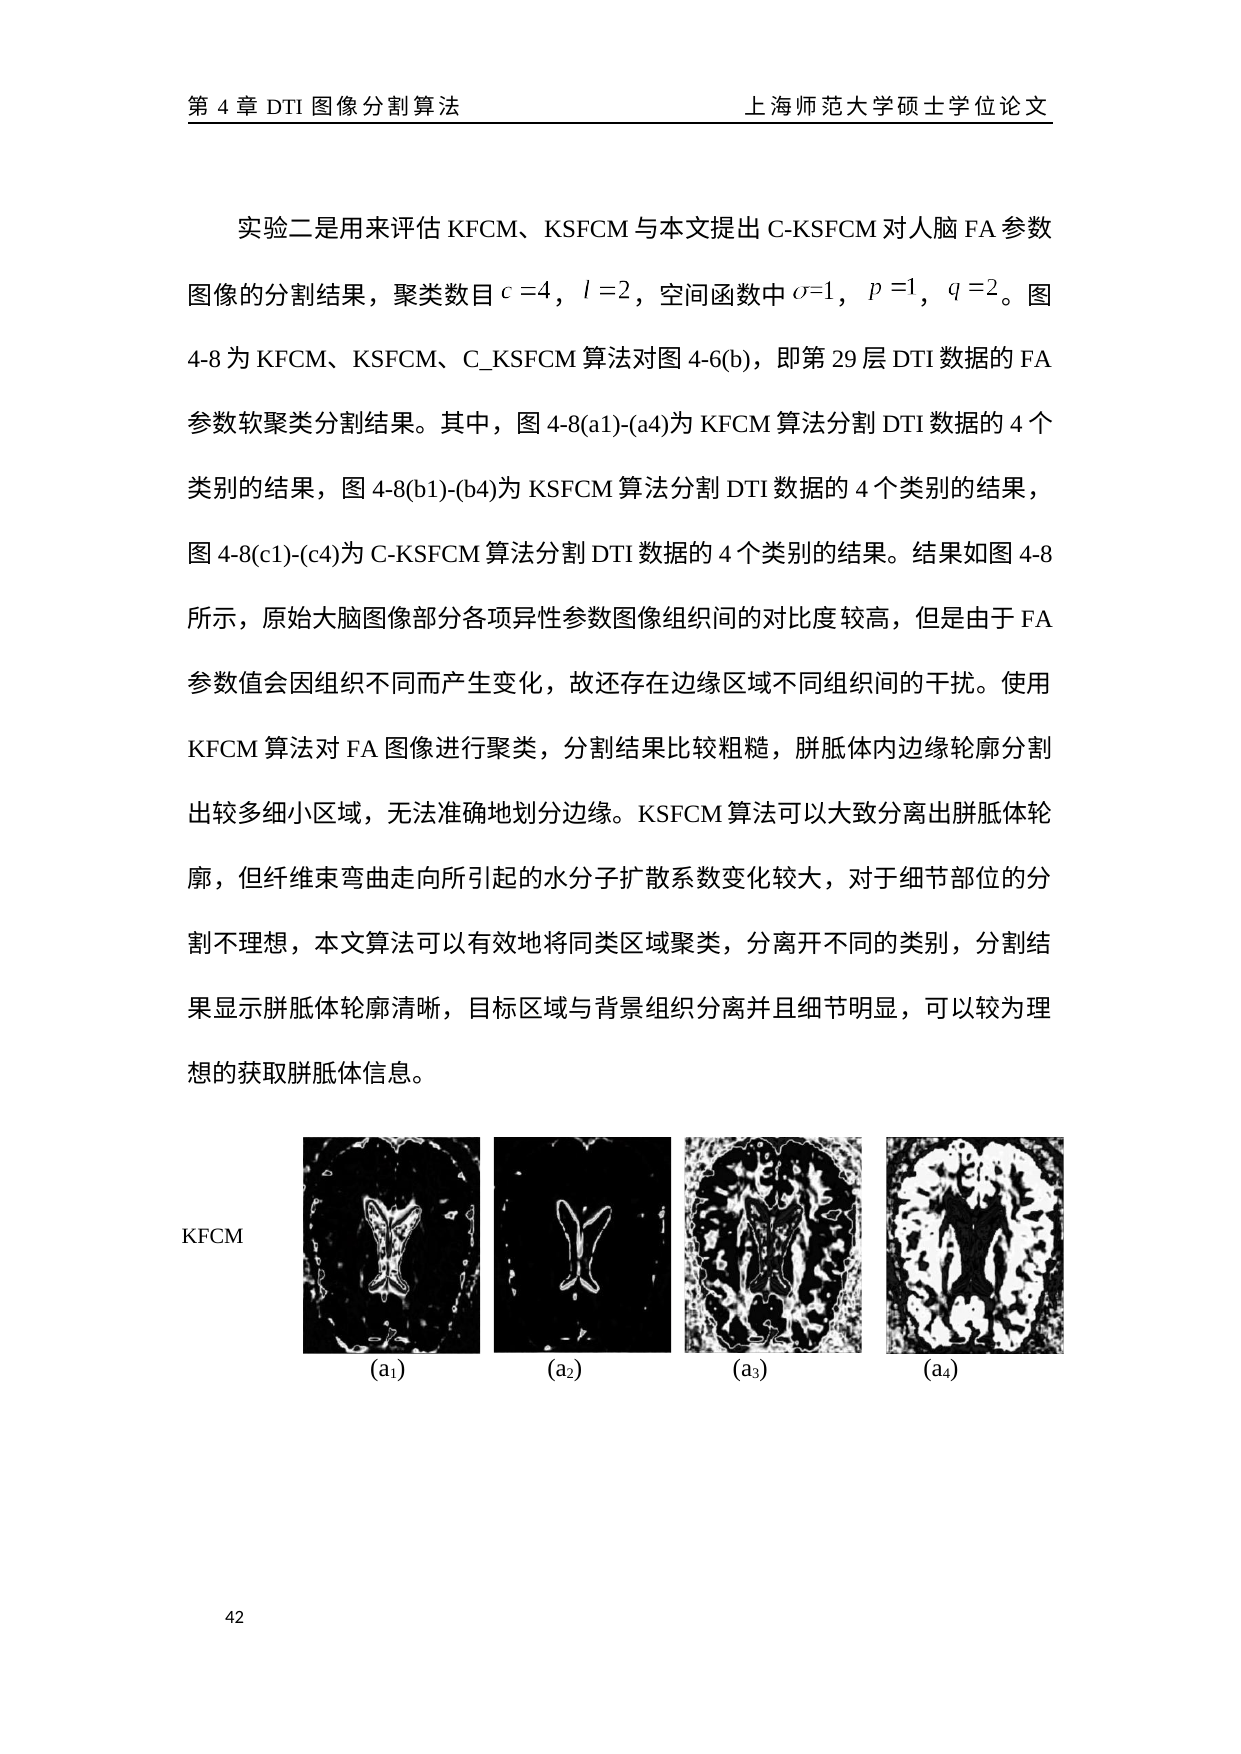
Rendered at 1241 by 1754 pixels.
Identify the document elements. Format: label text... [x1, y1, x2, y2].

picture [684, 1137, 862, 1353]
table_header (a3) [671, 1137, 862, 1382]
table_header (a1) [296, 1137, 486, 1382]
table_header (a2) [486, 1137, 671, 1382]
table_header (a4) [862, 1137, 1064, 1382]
picture [303, 1137, 481, 1354]
text 实验二是用来评估KFCM、KSFCM与本文提出C-KSFCM对人脑FA参数图像的分割结果，聚类数目，，空间函数中，，。图4-8为KFCM、KSFCM、C_KSFCM算法对图4-6(b)，即第29层DTI数据的FA参数软聚类分割结果。其中，图4-8(a1)-(a4)为KFCM算法分割DTI数据的4个类别的结果，图4-8(b1)-(b4)为KSFCM算法分割DTI数据的4个类别的结果，图4-8(c1)-(c4)为C-KSFCM算法分割DTI数据的4个类别的结果。结果如图4-8所示，原始大脑图像部分各项异性参数图像组织间的对比度较高，但是由于FA参数值会因组织不同而产生变化，故还存在边缘区域不同组织间的干扰。使用KFCM算法对FA图像进行聚类，分割结果比较粗糙，胼胝体内边缘轮廓分割出较多细小区域，无法准确地划分边缘。KSFCM算法可以大致分离出胼胝体轮廓，但纤维束弯曲走向所引起的水分子扩散系数变化较大，对于细节部位的分割不理想，本文算法可以有效地将同类区域聚类，分离开不同的类别，分割结果显示胼胝体轮廓清晰，目标区域与背景组织分离并且细节明显，可以较为理想的获取胼胝体信息。 [187, 194, 1053, 1104]
picture [493, 1137, 672, 1353]
picture [886, 1137, 1064, 1354]
table_header KFCM [170, 1137, 296, 1382]
